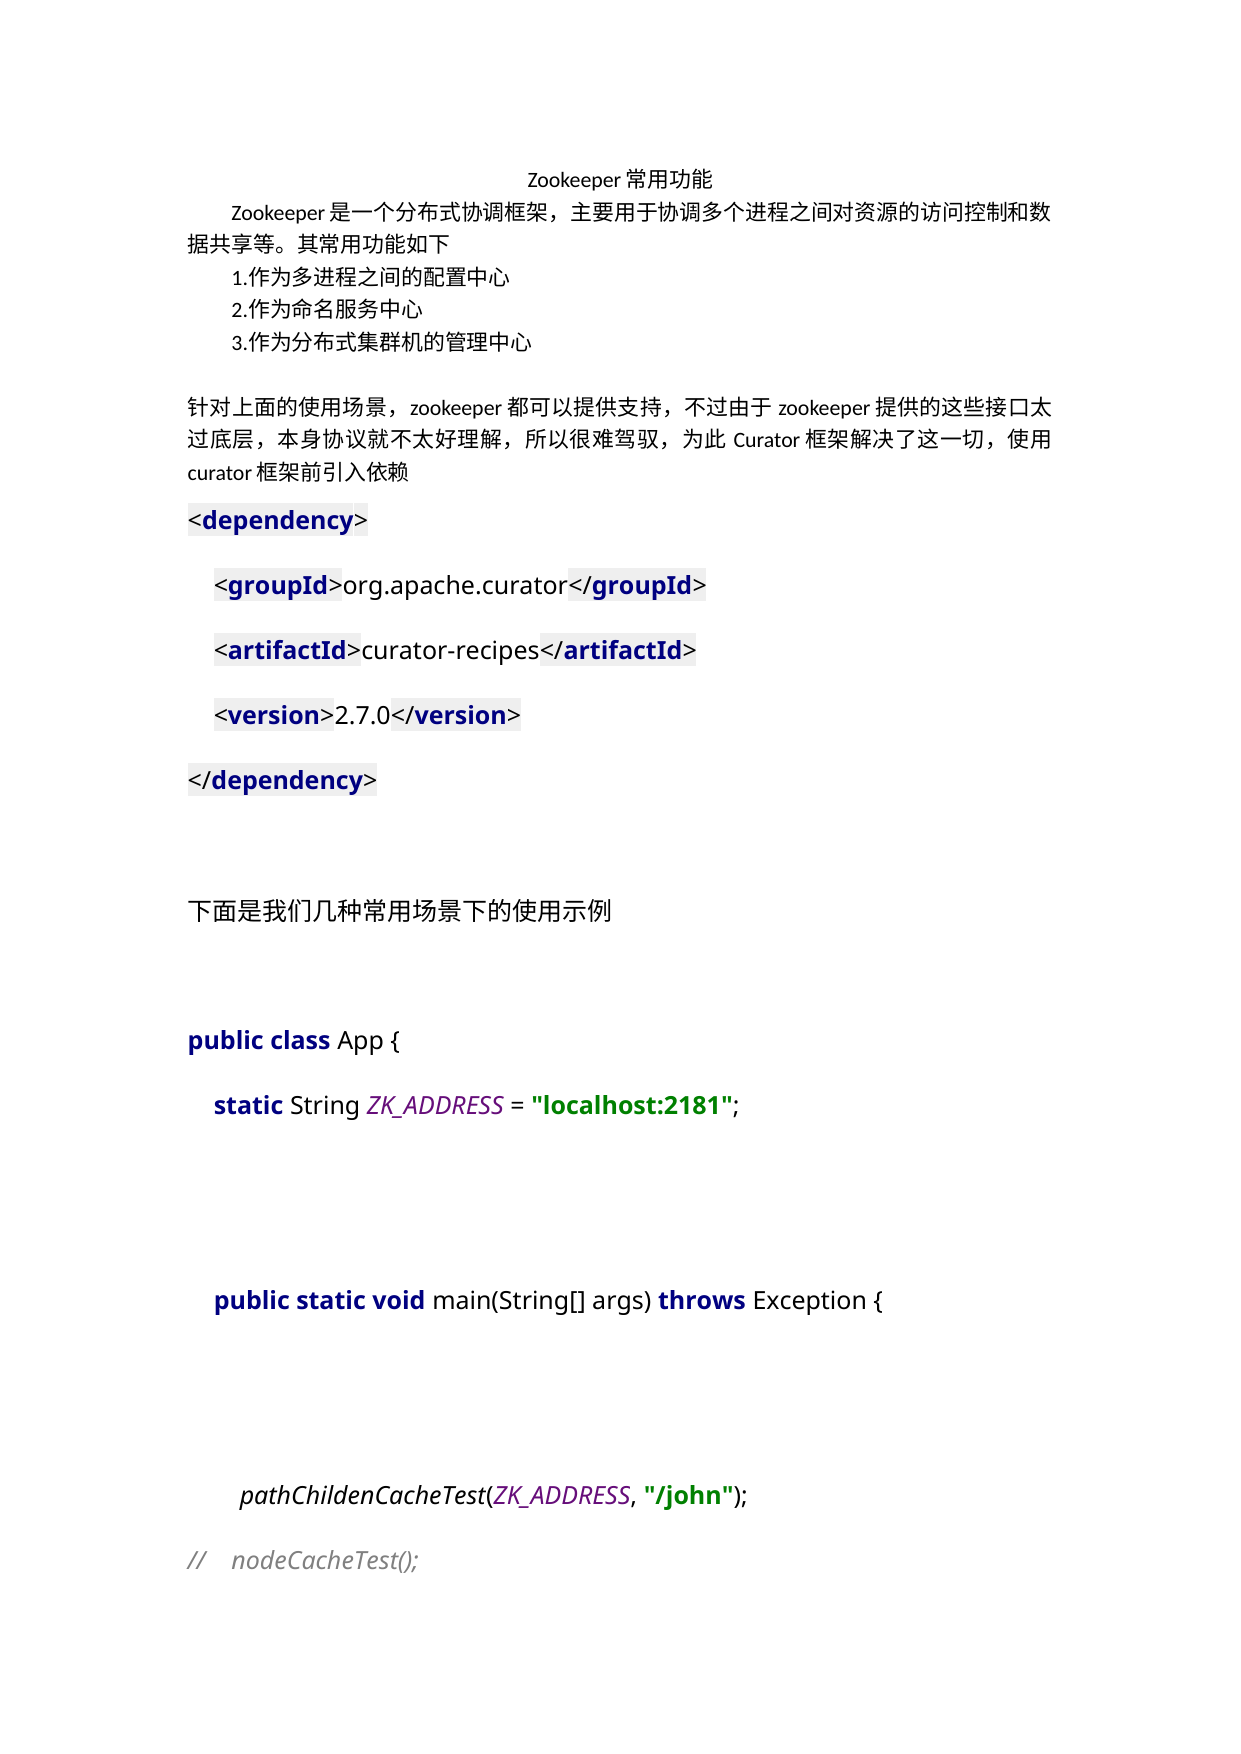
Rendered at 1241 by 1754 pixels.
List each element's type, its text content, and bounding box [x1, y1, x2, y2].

text 下面是我们几种常用场景下的使用示例 [187, 877, 1053, 942]
list 作为分布式集群机的管理中心 [231, 324, 1053, 357]
text Zookeeper常用功能 [187, 162, 1053, 194]
list 作为命名服务中心 [231, 292, 1053, 324]
list 针对上面的使用场景，zookeeper都可以提供支持，不过由于zookeeper提供的这些接口太过底层，本身协议就不太好理解，所以很难驾驭，为此Curator框架解决了这一切，使用curator框架前引入依赖 [187, 389, 1053, 487]
text Zookeeper是一个分布式协调框架，主要用于协调多个进程之间对资源的访问控制和数据共享等。其常用功能如下 [187, 194, 1053, 259]
list 作为多进程之间的配置中心 [231, 259, 1053, 292]
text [187, 942, 1053, 1592]
text <dependency> <groupId>org.apache.curator</groupId> <artifactId>curator-recipes</artifactId> <version>2.7.0</version> </dependency> [187, 487, 1053, 812]
